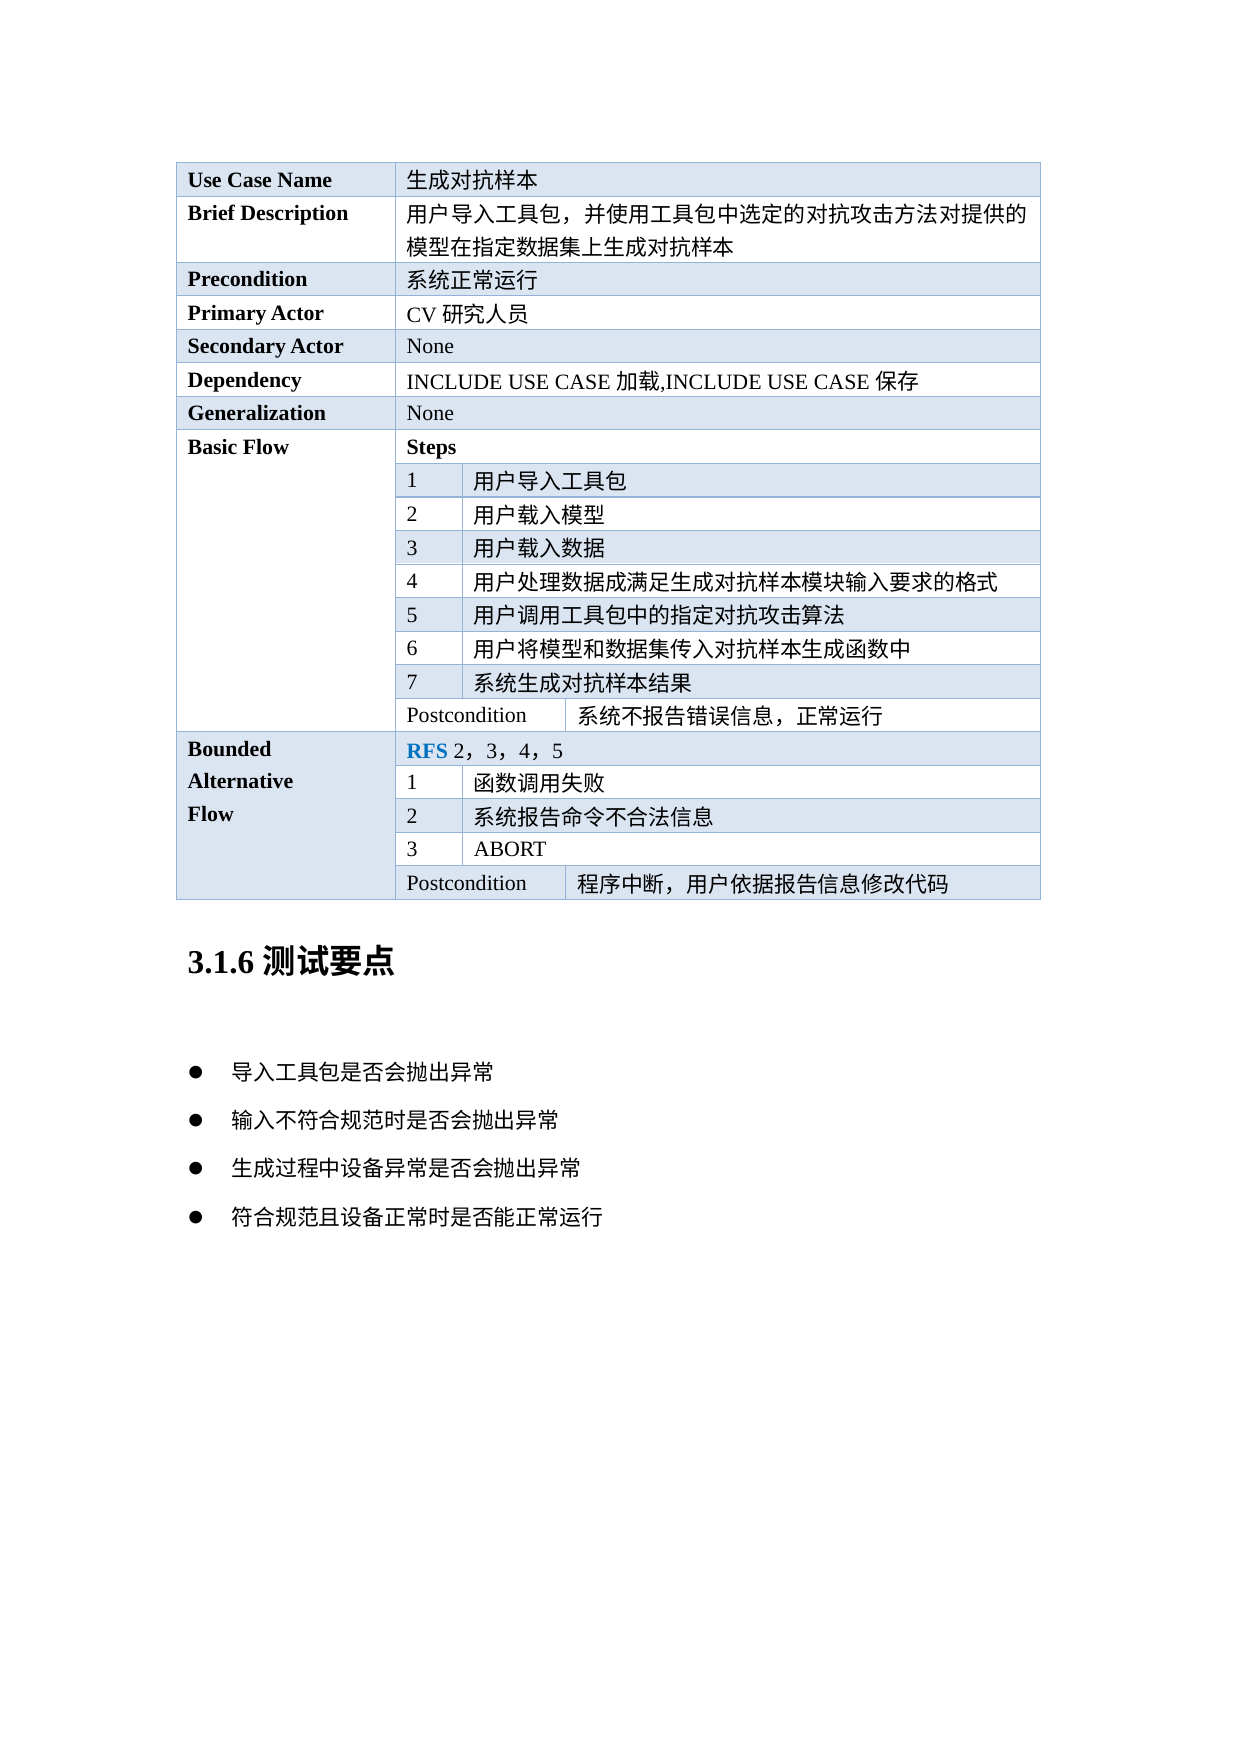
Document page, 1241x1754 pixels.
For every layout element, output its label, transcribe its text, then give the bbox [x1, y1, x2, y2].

table_cell Precondition [177, 263, 395, 295]
table_cell 5 [396, 598, 462, 631]
table_cell Postcondition [396, 699, 565, 731]
table_cell Steps [396, 430, 1040, 463]
table_cell 用户导入工具包 [463, 464, 1040, 496]
table_cell 用户载入数据 [463, 531, 1040, 563]
table_cell 系统报告命令不合法信息 [463, 799, 1040, 832]
table_cell 函数调用失败 [463, 766, 1040, 798]
table_cell 1 [396, 464, 462, 496]
table_cell 2 [396, 799, 462, 832]
table_cell 3 [396, 833, 462, 865]
table_cell 6 [396, 632, 462, 664]
table_cell 7 [396, 665, 462, 698]
table_cell 用户将模型和数据集传入对抗样本生成函数中 [463, 632, 1040, 664]
table_cell 2 [396, 498, 462, 530]
table_cell 用户载入模型 [463, 498, 1040, 530]
table_cell 3 [396, 531, 462, 563]
table_cell 用户导入工具包，并使用工具包中选定的对抗攻击方法对提供的模型在指定数据集上生成对抗样本 [396, 197, 1040, 262]
table_cell Bounded Alternative Flow [177, 732, 395, 899]
table_cell 4 [396, 565, 462, 597]
list 导入工具包是否会抛出异常 [187, 1054, 1053, 1087]
table_cell None [396, 397, 1040, 429]
table_cell 程序中断，用户依据报告信息修改代码 [566, 866, 1040, 899]
list 输入不符合规范时是否会抛出异常 [187, 1102, 1053, 1135]
table_cell 生成对抗样本 [396, 163, 1040, 196]
table_cell Brief Description [177, 197, 395, 262]
table_cell Use Case Name [177, 163, 395, 196]
table_cell RFS 2，3，4，5 [396, 732, 1040, 765]
subtitle 测试要点 [187, 927, 1053, 992]
table_cell ABORT [463, 833, 1040, 865]
list 生成过程中设备异常是否会抛出异常 [187, 1151, 1053, 1183]
table_cell 系统正常运行 [396, 263, 1040, 295]
table_cell 系统生成对抗样本结果 [463, 665, 1040, 698]
list 符合规范且设备正常时是否能正常运行 [187, 1199, 1053, 1232]
table_cell 系统不报告错误信息，正常运行 [566, 699, 1040, 731]
table_cell Secondary Actor [177, 330, 395, 362]
table_cell Postcondition [396, 866, 565, 899]
table_cell Generalization [177, 397, 395, 429]
table_cell 用户调用工具包中的指定对抗攻击算法 [463, 598, 1040, 631]
table_cell CV 研究人员 [396, 296, 1040, 329]
table_cell None [396, 330, 1040, 362]
table_cell Primary Actor [177, 296, 395, 329]
table_cell 1 [396, 766, 462, 798]
table_cell INCLUDE USE CASE 加载,INCLUDE USE CASE 保存 [396, 363, 1040, 396]
table_cell Basic Flow [177, 430, 395, 731]
table_cell Dependency [177, 363, 395, 396]
table_cell 用户处理数据成满足生成对抗样本模块输入要求的格式 [463, 565, 1040, 597]
